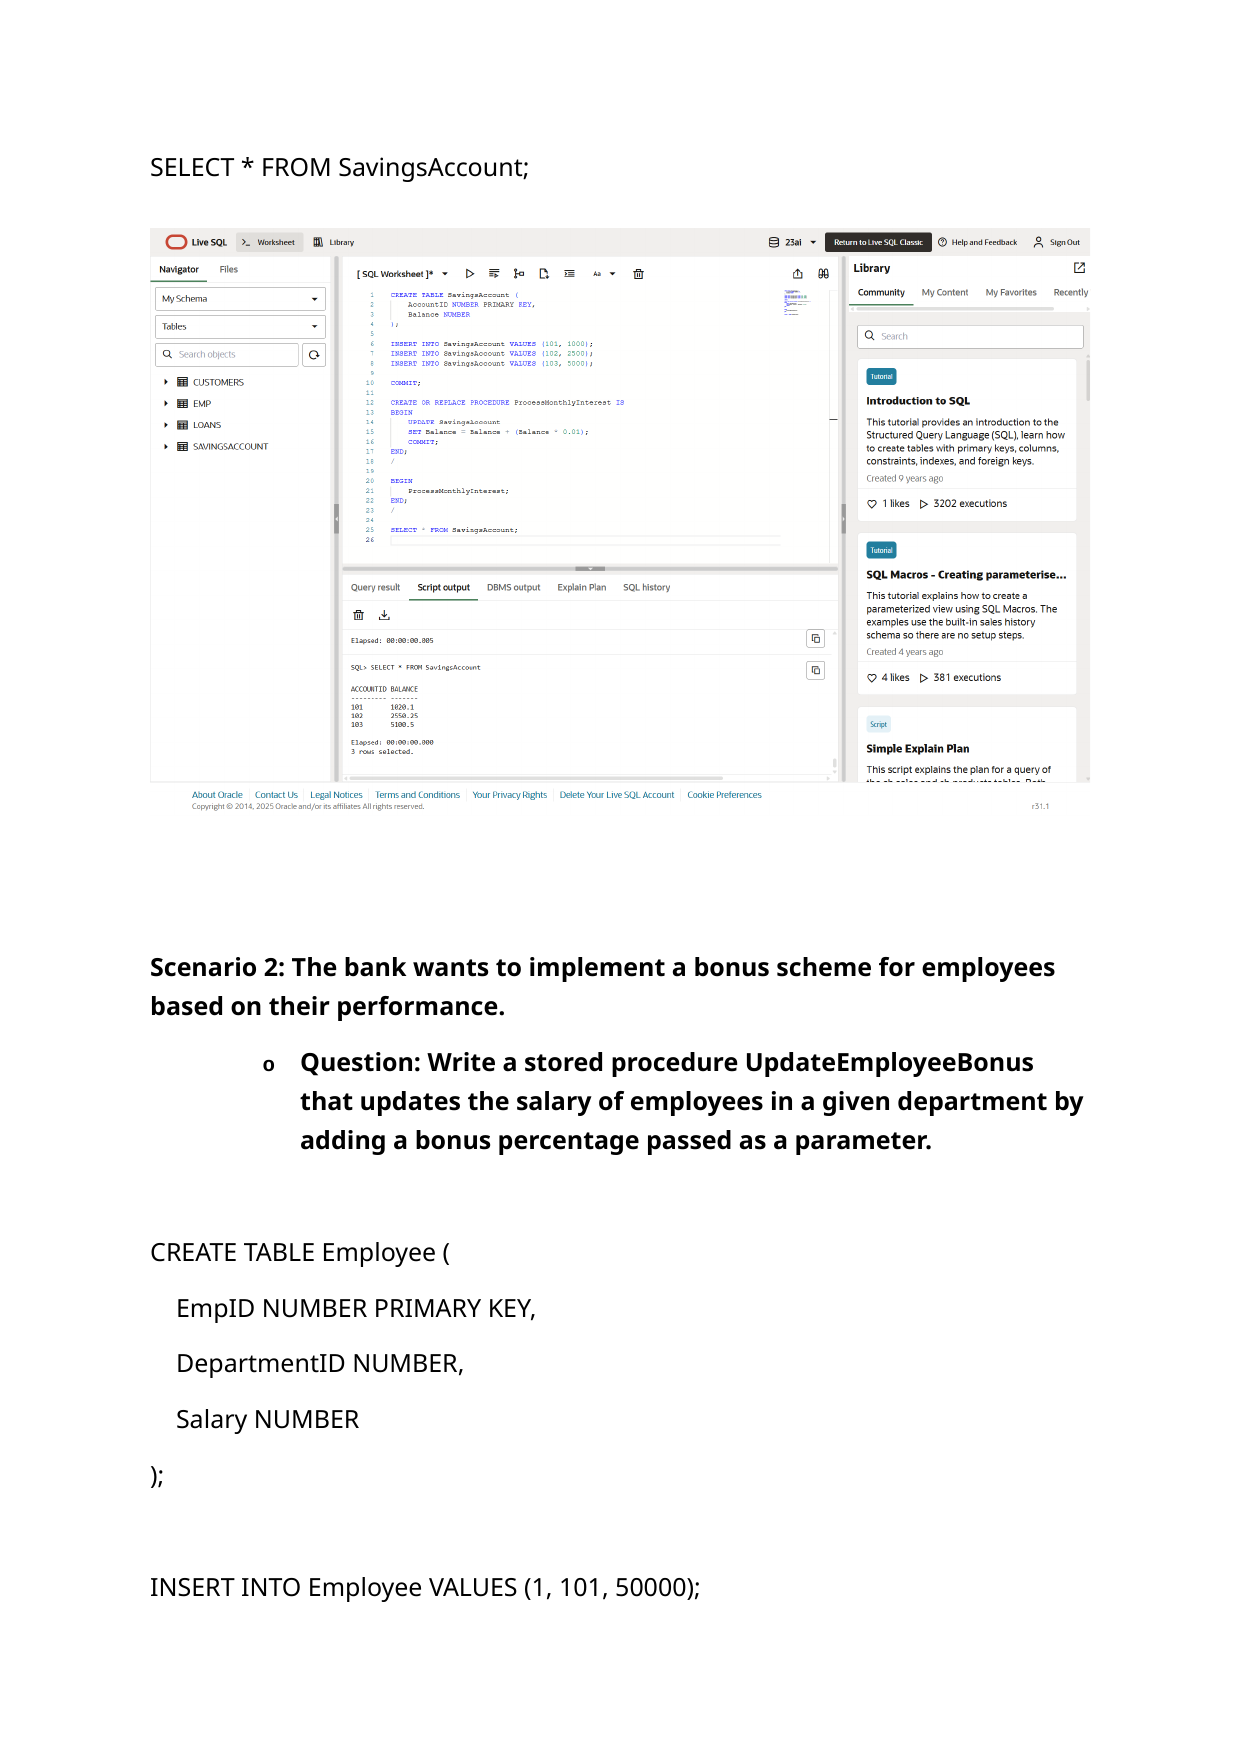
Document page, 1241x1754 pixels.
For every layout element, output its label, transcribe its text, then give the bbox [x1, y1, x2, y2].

text Scenario 2: The bank wants to implement a bonus scheme for employees based on their performance. [150, 949, 1090, 1023]
picture [150, 228, 1091, 816]
list Question: Write a stored procedure UpdateEmployeeBonus that updates the salary of employees in a given department by adding a bonus percentage passed as a parameter. [262, 1044, 1090, 1157]
text ); [150, 1458, 1090, 1492]
text DepartmentID NUMBER, [150, 1346, 1090, 1380]
text CREATE TABLE Employee ( [150, 1234, 1090, 1268]
text INSERT INTO Employee VALUES (1, 101, 50000); [150, 1569, 1090, 1603]
text EmpID NUMBER PRIMARY KEY, [150, 1290, 1090, 1324]
text SELECT * FROM SavingsAccount; [150, 150, 1090, 228]
text Salary NUMBER [150, 1402, 1090, 1436]
